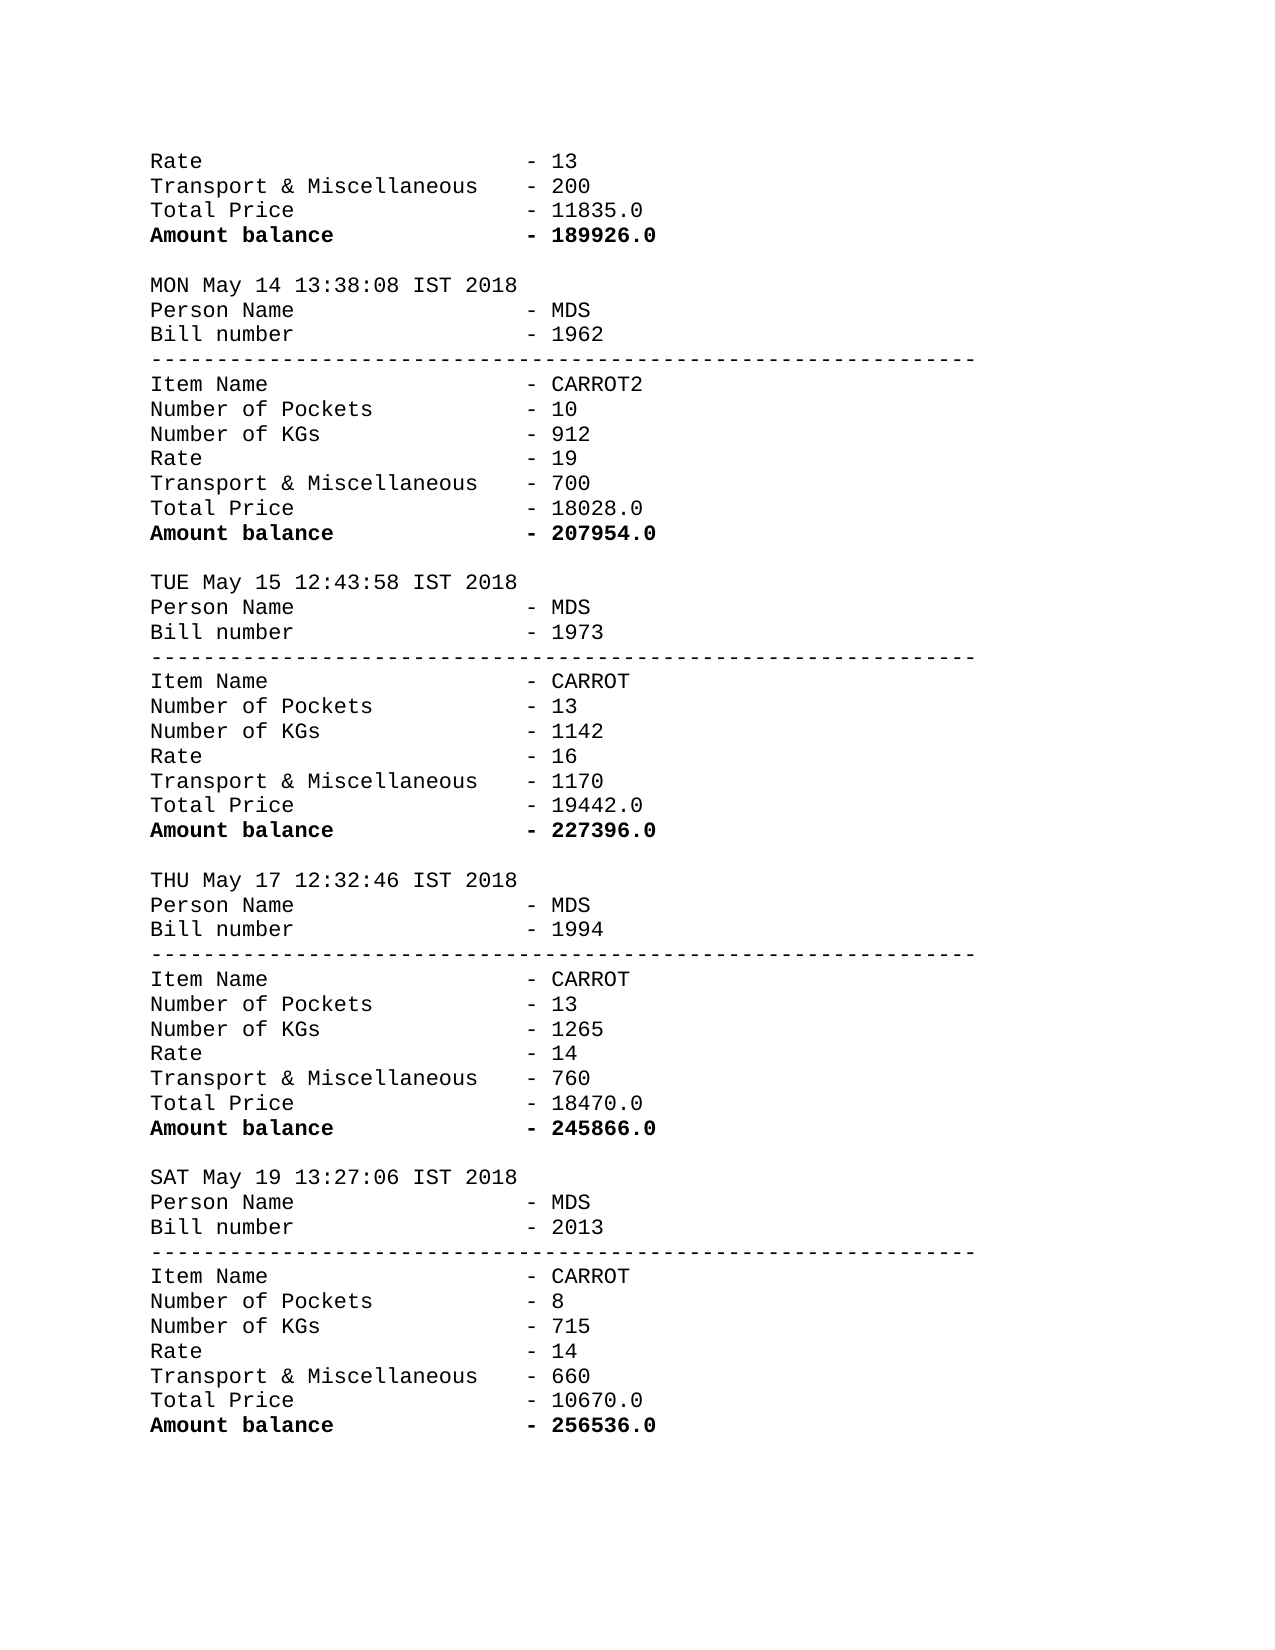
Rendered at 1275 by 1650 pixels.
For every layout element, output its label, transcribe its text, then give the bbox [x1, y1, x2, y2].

text Transport & Miscellaneous - 700 [150, 472, 1125, 497]
text Person Name - MDS [150, 894, 1125, 918]
text Bill number - 2013 [150, 1216, 1125, 1241]
text Number of Pockets - 8 [150, 1290, 1125, 1315]
text Person Name - MDS [150, 596, 1125, 621]
text --------------------------------------------------------------- [150, 1241, 1125, 1266]
text Rate - 19 [150, 447, 1125, 472]
text Total Price - 18028.0 [150, 497, 1125, 522]
text Total Price - 18470.0 [150, 1092, 1125, 1117]
text Item Name - CARROT [150, 968, 1125, 993]
text Total Price - 10670.0 [150, 1389, 1125, 1414]
text --------------------------------------------------------------- [150, 646, 1125, 671]
text Amount balance - 227396.0 [150, 819, 1125, 844]
text Number of KGs - 715 [150, 1315, 1125, 1340]
text Bill number - 1973 [150, 621, 1125, 646]
text Rate - 13 [150, 150, 1125, 175]
text Item Name - CARROT [150, 1266, 1125, 1290]
text SAT May 19 13:27:06 IST 2018 [150, 1166, 1125, 1191]
text Rate - 16 [150, 745, 1125, 770]
text Total Price - 19442.0 [150, 794, 1125, 819]
text Amount balance - 256536.0 [150, 1414, 1125, 1439]
text Person Name - MDS [150, 1191, 1125, 1216]
text Number of KGs - 1142 [150, 720, 1125, 745]
text Amount balance - 245866.0 [150, 1117, 1125, 1142]
text Amount balance - 189926.0 [150, 224, 1125, 249]
text --------------------------------------------------------------- [150, 943, 1125, 968]
text Number of Pockets - 10 [150, 398, 1125, 423]
text Item Name - CARROT [150, 671, 1125, 695]
text Number of Pockets - 13 [150, 993, 1125, 1018]
text Bill number - 1962 [150, 323, 1125, 348]
text THU May 17 12:32:46 IST 2018 [150, 869, 1125, 894]
text Person Name - MDS [150, 299, 1125, 323]
text Item Name - CARROT2 [150, 373, 1125, 398]
text Transport & Miscellaneous - 760 [150, 1067, 1125, 1092]
text Number of Pockets - 13 [150, 695, 1125, 720]
text Rate - 14 [150, 1340, 1125, 1365]
text Transport & Miscellaneous - 660 [150, 1365, 1125, 1389]
text Rate - 14 [150, 1042, 1125, 1067]
text Total Price - 11835.0 [150, 199, 1125, 224]
text --------------------------------------------------------------- [150, 348, 1125, 373]
text Number of KGs - 1265 [150, 1018, 1125, 1042]
text Transport & Miscellaneous - 1170 [150, 770, 1125, 794]
text Number of KGs - 912 [150, 423, 1125, 447]
text Amount balance - 207954.0 [150, 522, 1125, 547]
text TUE May 15 12:43:58 IST 2018 [150, 571, 1125, 596]
text Bill number - 1994 [150, 918, 1125, 943]
text MON May 14 13:38:08 IST 2018 [150, 274, 1125, 299]
text Transport & Miscellaneous - 200 [150, 175, 1125, 199]
